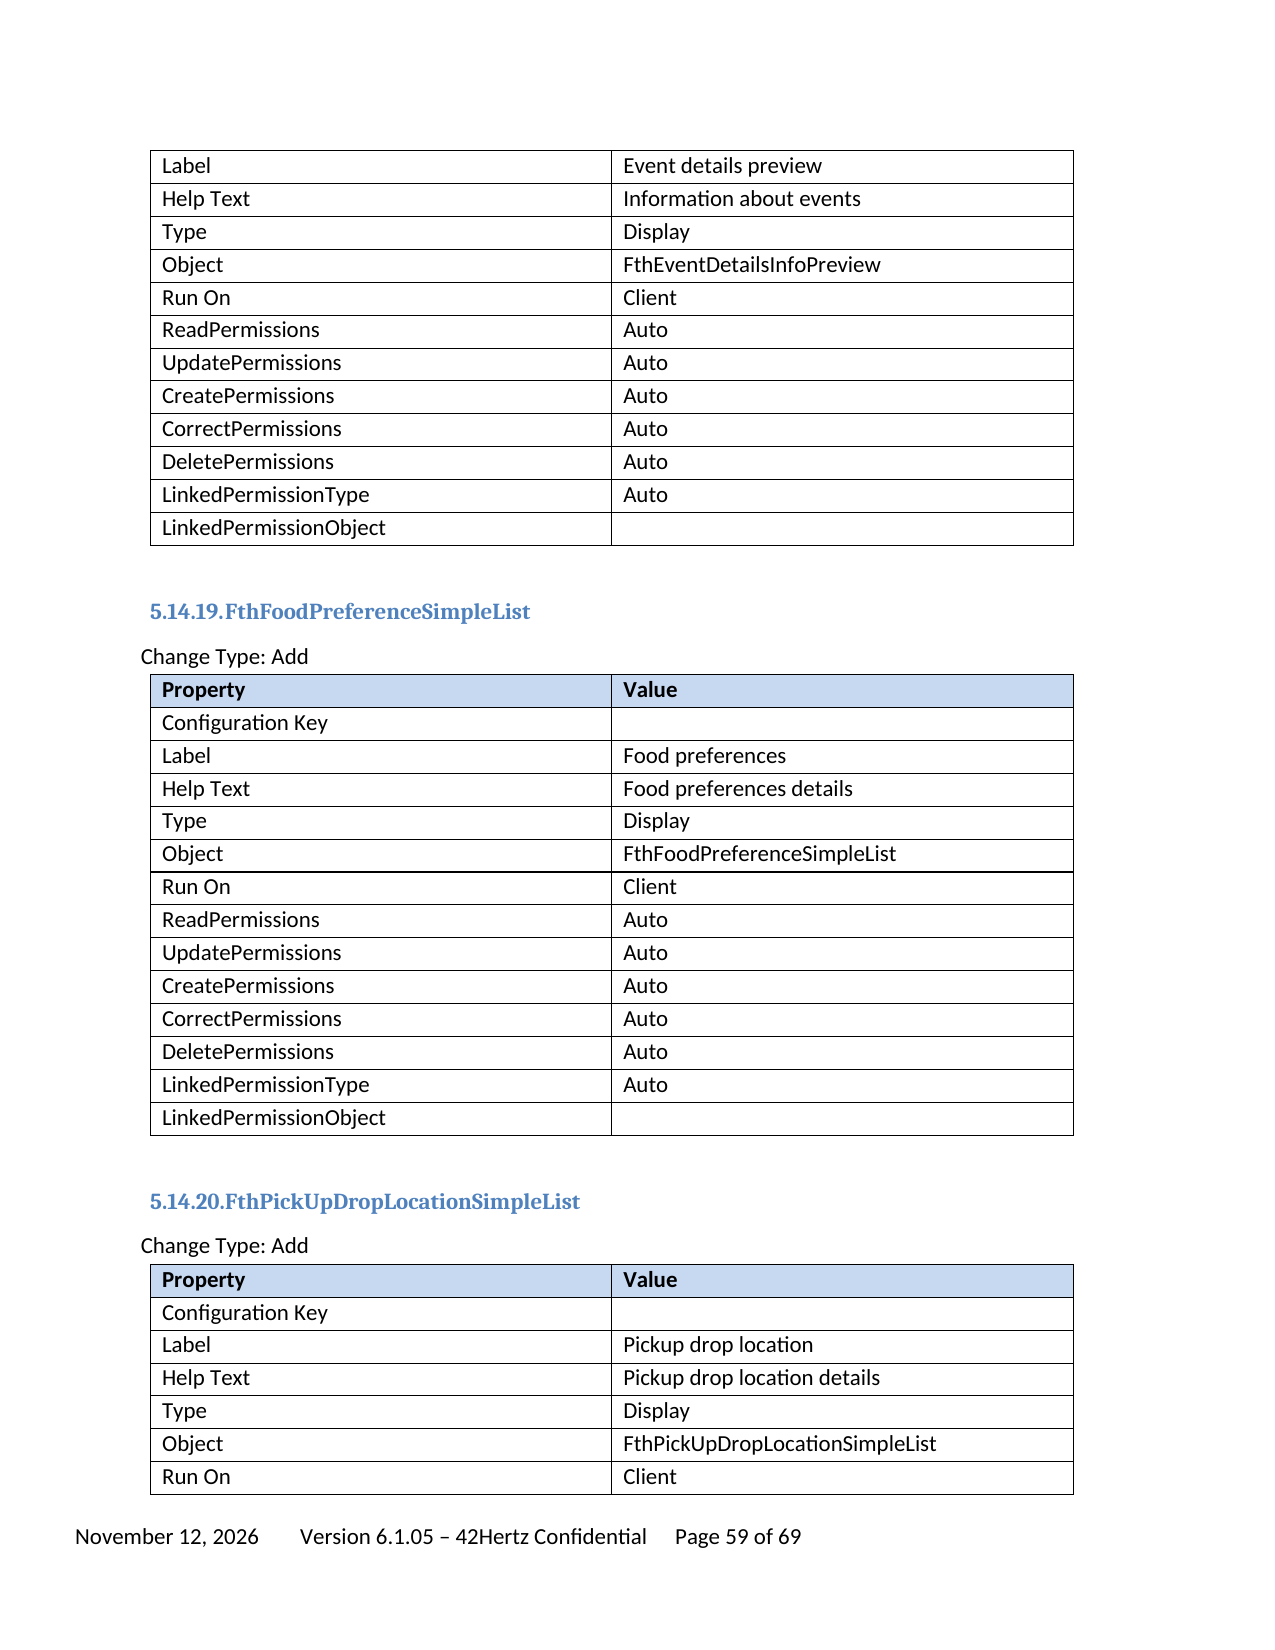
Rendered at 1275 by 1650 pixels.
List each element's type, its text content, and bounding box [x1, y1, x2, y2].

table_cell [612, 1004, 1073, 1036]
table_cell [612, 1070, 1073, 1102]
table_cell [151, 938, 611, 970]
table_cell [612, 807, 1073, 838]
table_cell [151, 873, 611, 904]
subtitle FthPickUpDropLocationSimpleList [150, 1189, 1200, 1215]
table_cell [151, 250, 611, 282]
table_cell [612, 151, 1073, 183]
list Change Type: Add [141, 1232, 1200, 1259]
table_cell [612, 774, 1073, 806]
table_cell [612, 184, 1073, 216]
subtitle FthFoodPreferenceSimpleList [150, 599, 1200, 625]
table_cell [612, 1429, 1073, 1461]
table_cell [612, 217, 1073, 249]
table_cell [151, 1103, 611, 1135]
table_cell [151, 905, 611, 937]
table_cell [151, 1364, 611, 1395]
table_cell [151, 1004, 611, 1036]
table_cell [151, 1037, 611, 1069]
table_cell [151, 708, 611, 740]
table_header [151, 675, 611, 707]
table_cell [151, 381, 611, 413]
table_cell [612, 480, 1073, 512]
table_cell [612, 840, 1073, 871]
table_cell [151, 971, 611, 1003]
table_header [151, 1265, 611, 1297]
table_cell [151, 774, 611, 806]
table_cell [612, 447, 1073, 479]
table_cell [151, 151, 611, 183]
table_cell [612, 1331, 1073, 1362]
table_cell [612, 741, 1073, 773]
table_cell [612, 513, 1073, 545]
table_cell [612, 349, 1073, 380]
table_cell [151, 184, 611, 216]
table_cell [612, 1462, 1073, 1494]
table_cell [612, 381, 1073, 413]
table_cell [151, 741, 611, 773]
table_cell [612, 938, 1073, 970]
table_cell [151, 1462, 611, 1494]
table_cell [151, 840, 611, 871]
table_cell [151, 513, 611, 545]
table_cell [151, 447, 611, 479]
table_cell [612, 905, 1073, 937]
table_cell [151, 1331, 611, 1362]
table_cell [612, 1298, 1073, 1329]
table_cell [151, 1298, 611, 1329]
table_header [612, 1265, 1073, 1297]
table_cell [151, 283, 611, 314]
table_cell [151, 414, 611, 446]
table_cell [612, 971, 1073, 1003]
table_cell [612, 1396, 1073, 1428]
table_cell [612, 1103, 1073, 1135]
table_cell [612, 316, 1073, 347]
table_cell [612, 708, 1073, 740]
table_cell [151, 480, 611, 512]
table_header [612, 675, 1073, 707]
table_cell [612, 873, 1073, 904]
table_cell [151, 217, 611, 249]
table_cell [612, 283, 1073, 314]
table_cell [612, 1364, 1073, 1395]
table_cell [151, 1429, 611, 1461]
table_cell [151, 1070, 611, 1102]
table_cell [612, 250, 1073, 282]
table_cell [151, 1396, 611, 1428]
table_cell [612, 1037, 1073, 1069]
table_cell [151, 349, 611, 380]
list Change Type: Add [141, 642, 1200, 670]
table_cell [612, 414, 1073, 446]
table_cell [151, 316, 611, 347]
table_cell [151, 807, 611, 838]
